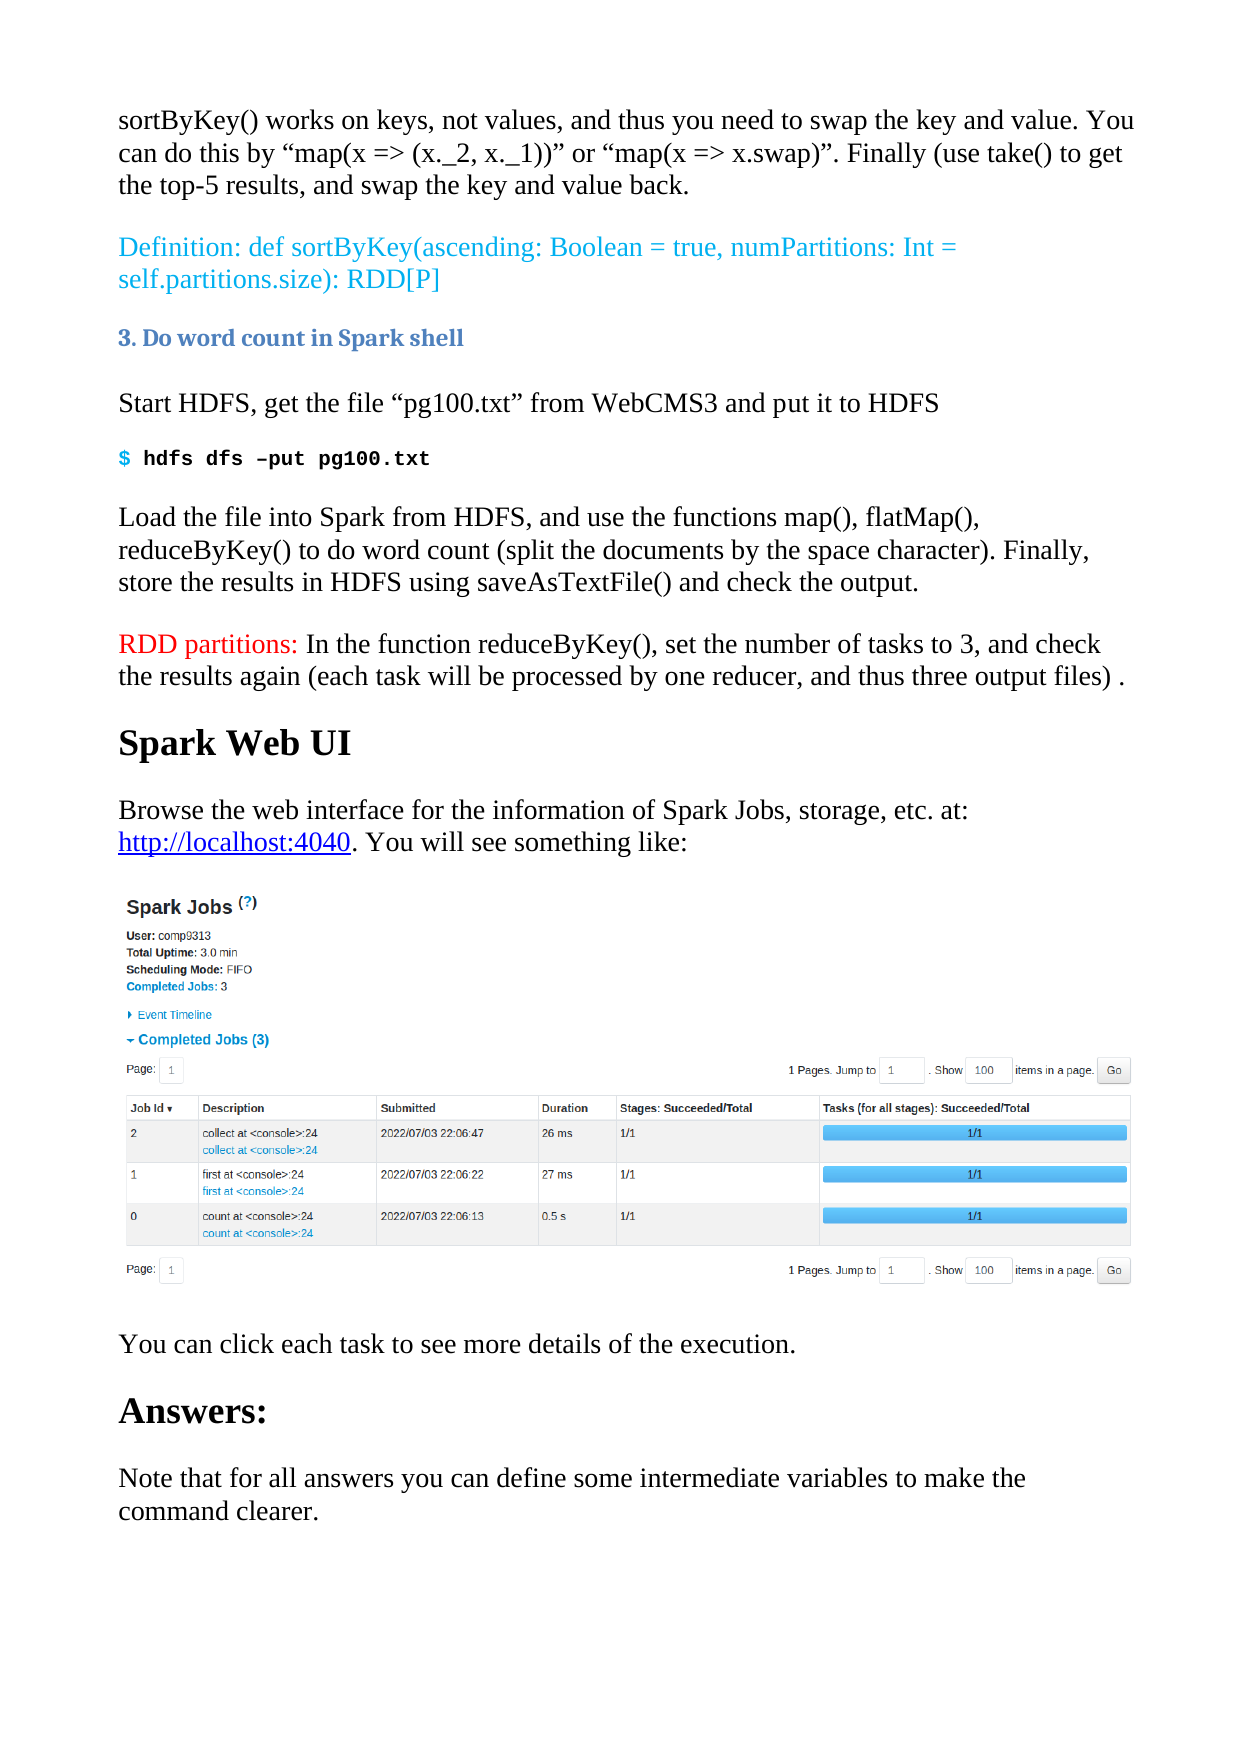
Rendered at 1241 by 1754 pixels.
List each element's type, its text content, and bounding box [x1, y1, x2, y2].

text Note that for all answers you can define some intermediate variables to make the command clearer. [118, 1461, 1137, 1526]
text Load the file into Spark from HDFS, and use the functions map(), flatMap(), reduceByKey() to do word count (split the documents by the space character). Finally, store the results in HDFS using saveAsTextFile() and check the output. [118, 500, 1137, 597]
text Definition: def sortByKey(ascending: Boolean = true, numPartitions: Int = self.partitions.size): RDD[P] [118, 230, 1137, 294]
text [118, 103, 1137, 201]
subtitle Spark Web UI [118, 721, 1137, 764]
text Start HDFS, get the file “pg100.txt” from WebCMS3 and put it to HDFS [118, 386, 1137, 418]
text Browse the web interface for the information of Spark Jobs, storage, etc. at: http://localhost:4040. You will see something like: [118, 793, 1137, 858]
subtitle 3. Do word count in Spark shell [118, 324, 1137, 352]
picture [118, 886, 1137, 1299]
text $ hdfs dfs –put pg100.txt [118, 447, 1137, 471]
text RDD partitions: In the function reduceByKey(), set the number of tasks to 3, and check the results again (each task will be processed by one reducer, and thus three output files) . [118, 627, 1137, 691]
text You can click each task to see more details of the execution. [118, 1327, 1137, 1360]
subtitle Answers: [118, 1389, 1137, 1432]
